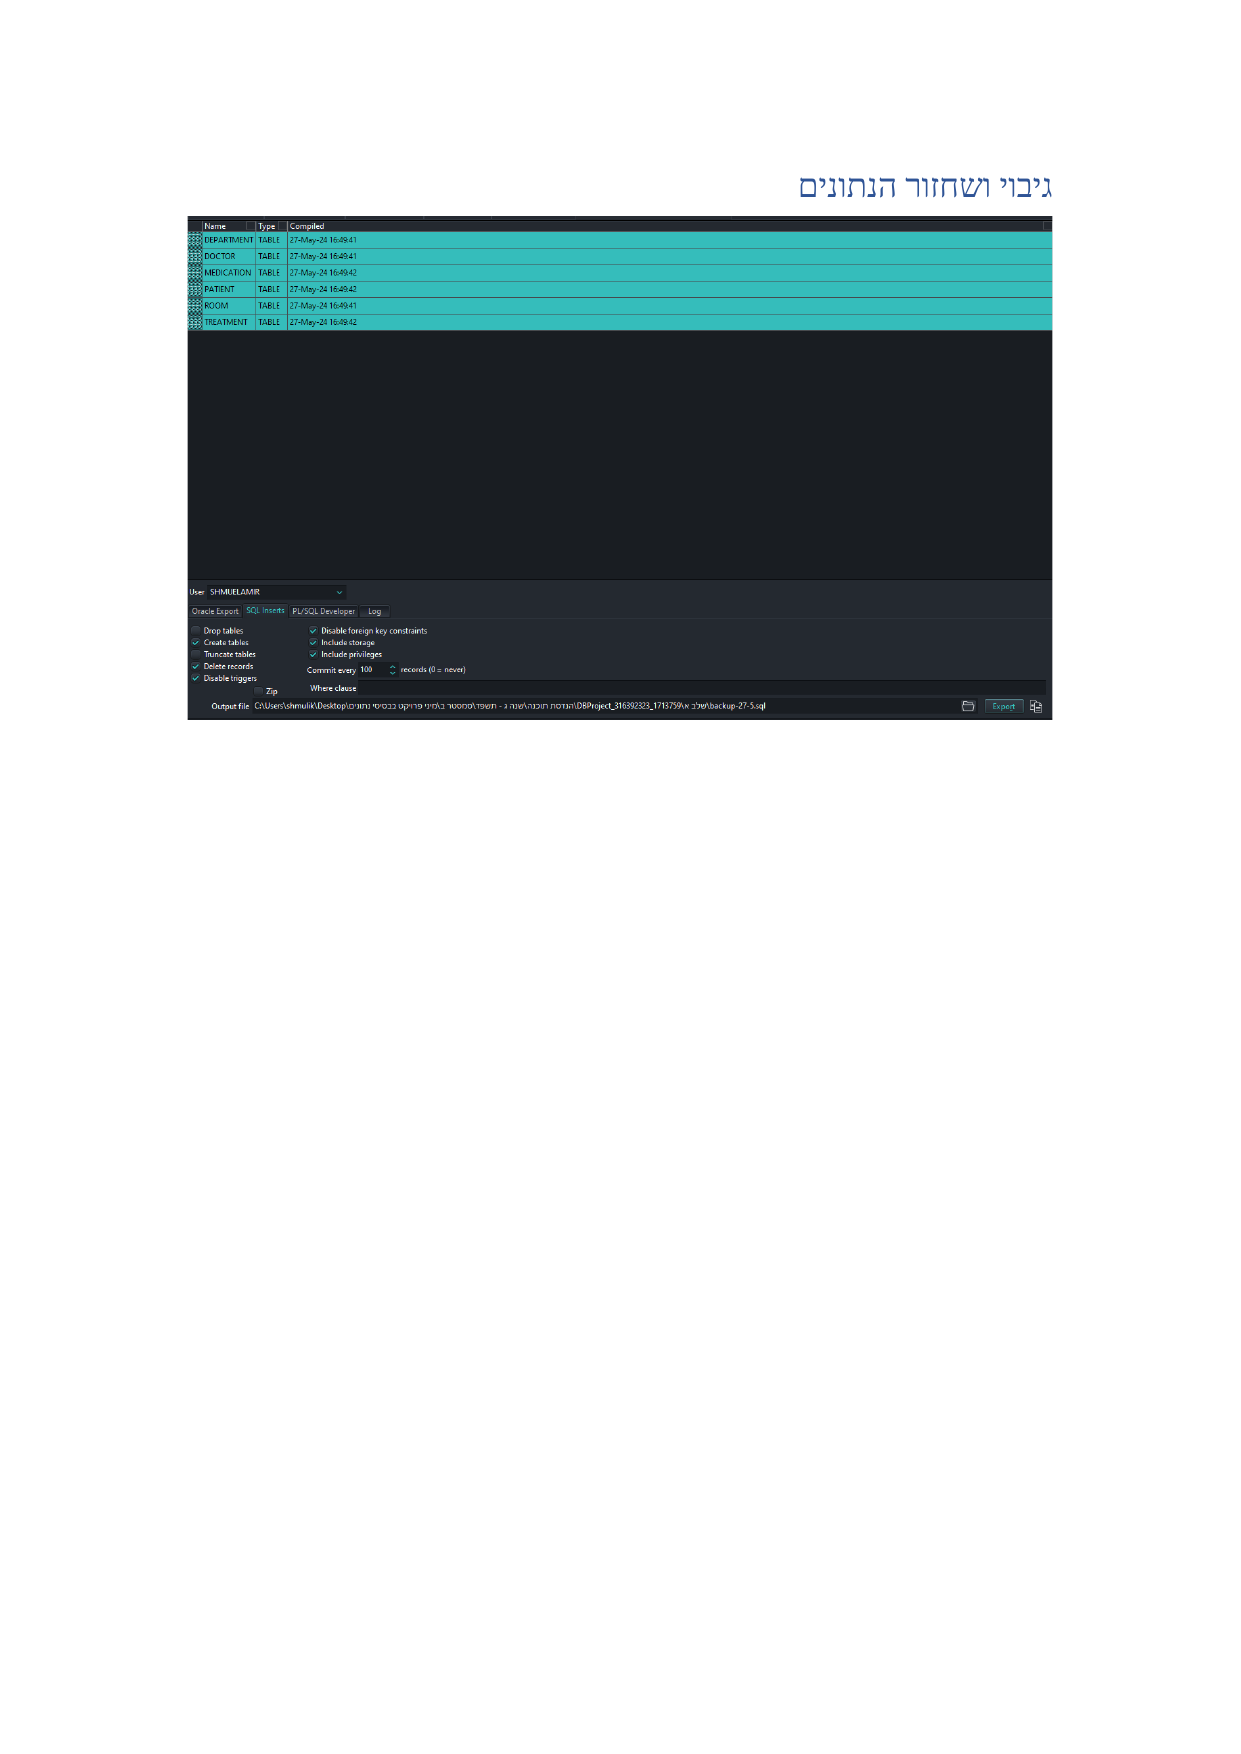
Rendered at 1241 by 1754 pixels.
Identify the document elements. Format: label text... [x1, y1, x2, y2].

subtitle גיבוי ושחזור הנתונים [187, 167, 1053, 205]
picture [187, 216, 1053, 720]
